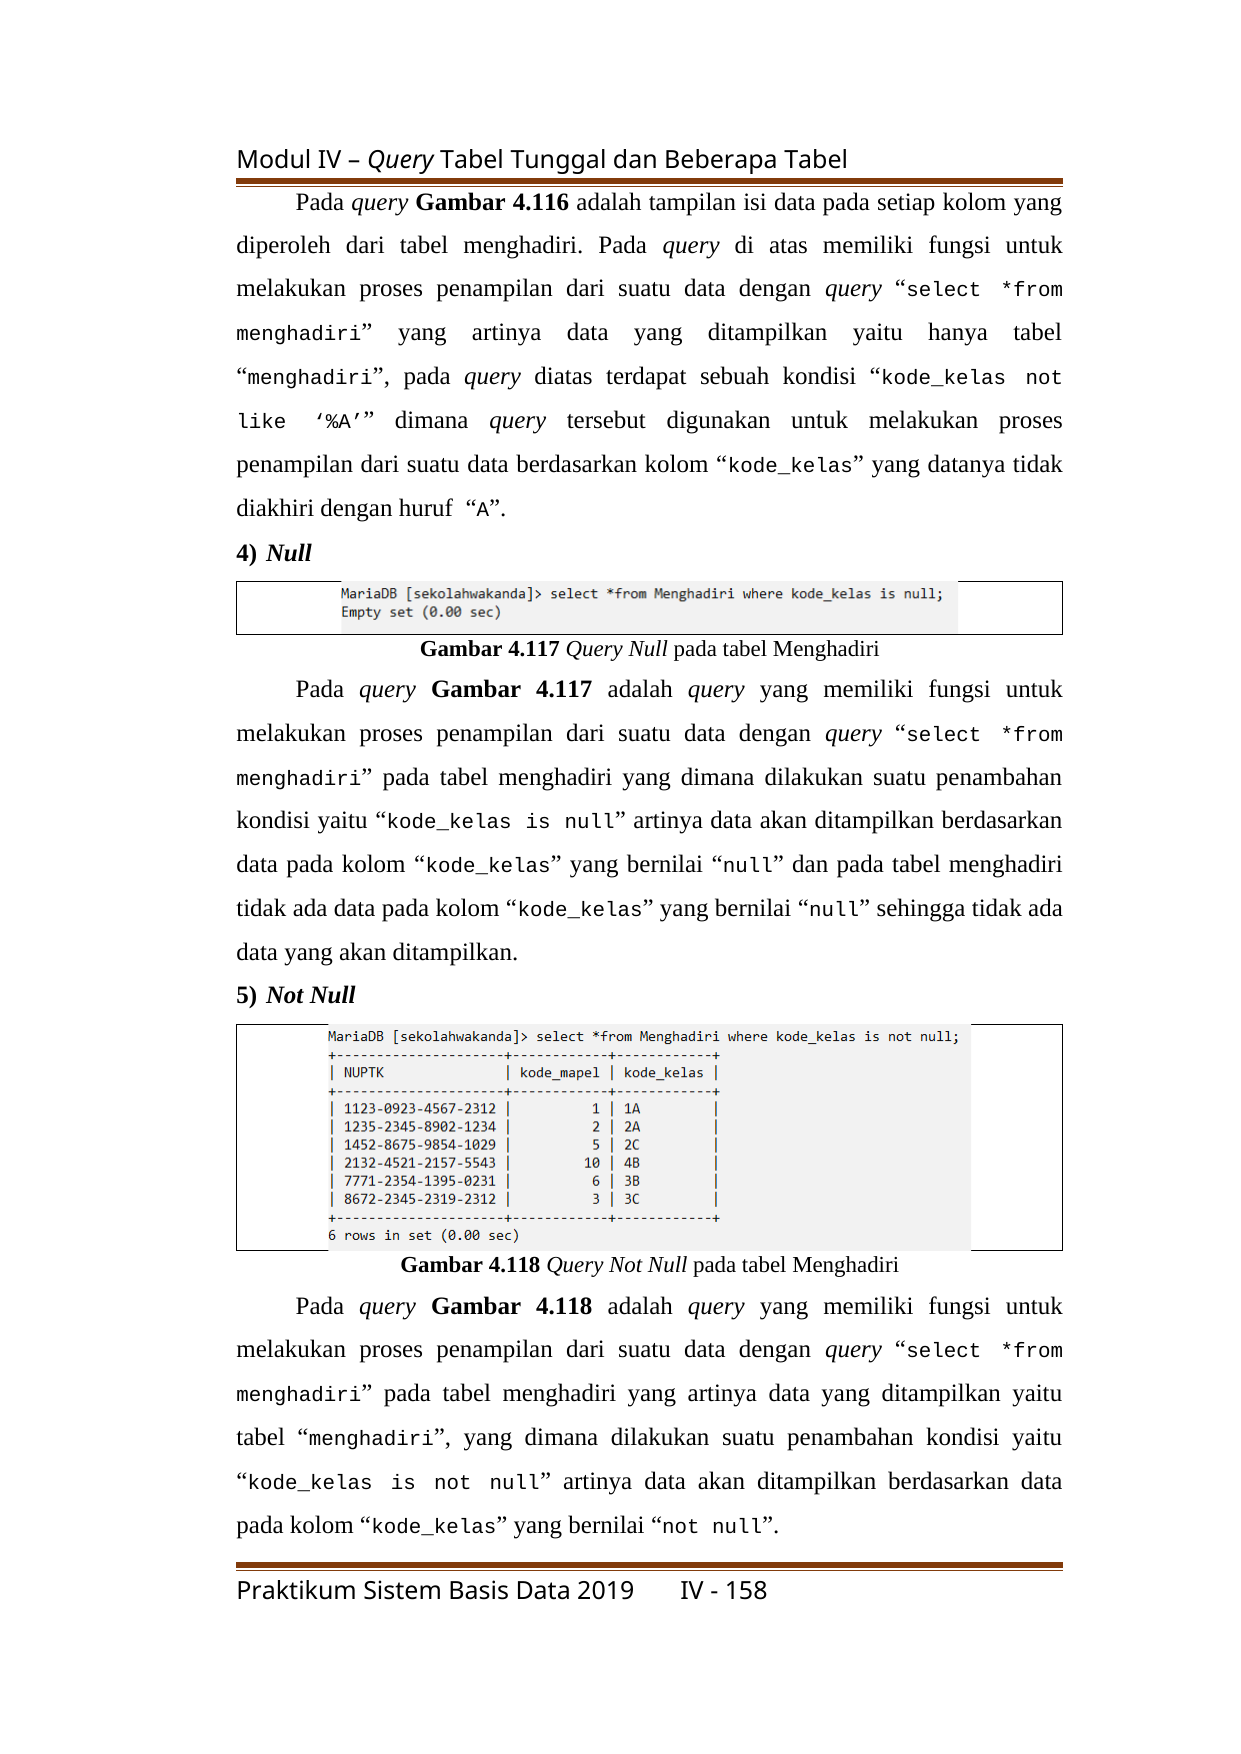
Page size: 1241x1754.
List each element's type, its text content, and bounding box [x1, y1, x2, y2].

text Pada query Gambar 4.118 adalah query yang memiliki fungsi untuk melakukan proses penampilan dari suatu data dengan query “select *from menghadiri” pada tabel menghadiri yang artinya data yang ditampilkan yaitu tabel “menghadiri”, yang dimana dilakukan suatu penambahan kondisi yaitu “kode_kelas is not null” artinya data akan ditampilkan berdasarkan data pada kolom “kode_kelas” yang bernilai “not null”. [236, 1291, 1063, 1539]
table_header [959, 582, 1062, 634]
table_header [237, 582, 341, 634]
list Null [236, 538, 1063, 566]
text Pada query Gambar 4.117 adalah query yang memiliki fungsi untuk melakukan proses penampilan dari suatu data dengan query “select *from menghadiri” pada tabel menghadiri yang dimana dilakukan suatu penambahan kondisi yaitu “kode_kelas is null” artinya data akan ditampilkan berdasarkan data pada kolom “kode_kelas” yang bernilai “null” dan pada tabel menghadiri tidak ada data pada kolom “kode_kelas” yang bernilai “null” sehingga tidak ada data yang akan ditampilkan. [236, 674, 1063, 966]
table_header [972, 1025, 1062, 1250]
picture [328, 1024, 972, 1251]
text Gambar 4.118 Query Not Null pada tabel Menghadiri [236, 1251, 1063, 1278]
list Not Null [236, 981, 1063, 1009]
text Pada query Gambar 4.116 adalah tampilan isi data pada setiap kolom yang diperoleh dari tabel menghadiri. Pada query di atas memiliki fungsi untuk melakukan proses penampilan dari suatu data dengan query “select *from menghadiri” yang artinya data yang ditampilkan yaitu hanya tabel “menghadiri”, pada query diatas terdapat sebuah kondisi “kode_kelas not like ‘%A’” dimana query tersebut digunakan untuk melakukan proses penampilan dari suatu data berdasarkan kolom “kode_kelas” yang datanya tidak diakhiri dengan huruf “A”. [236, 187, 1063, 523]
text Gambar 4.117 Query Null pada tabel Menghadiri [236, 635, 1063, 661]
picture [341, 581, 959, 634]
table_header [237, 1025, 328, 1250]
